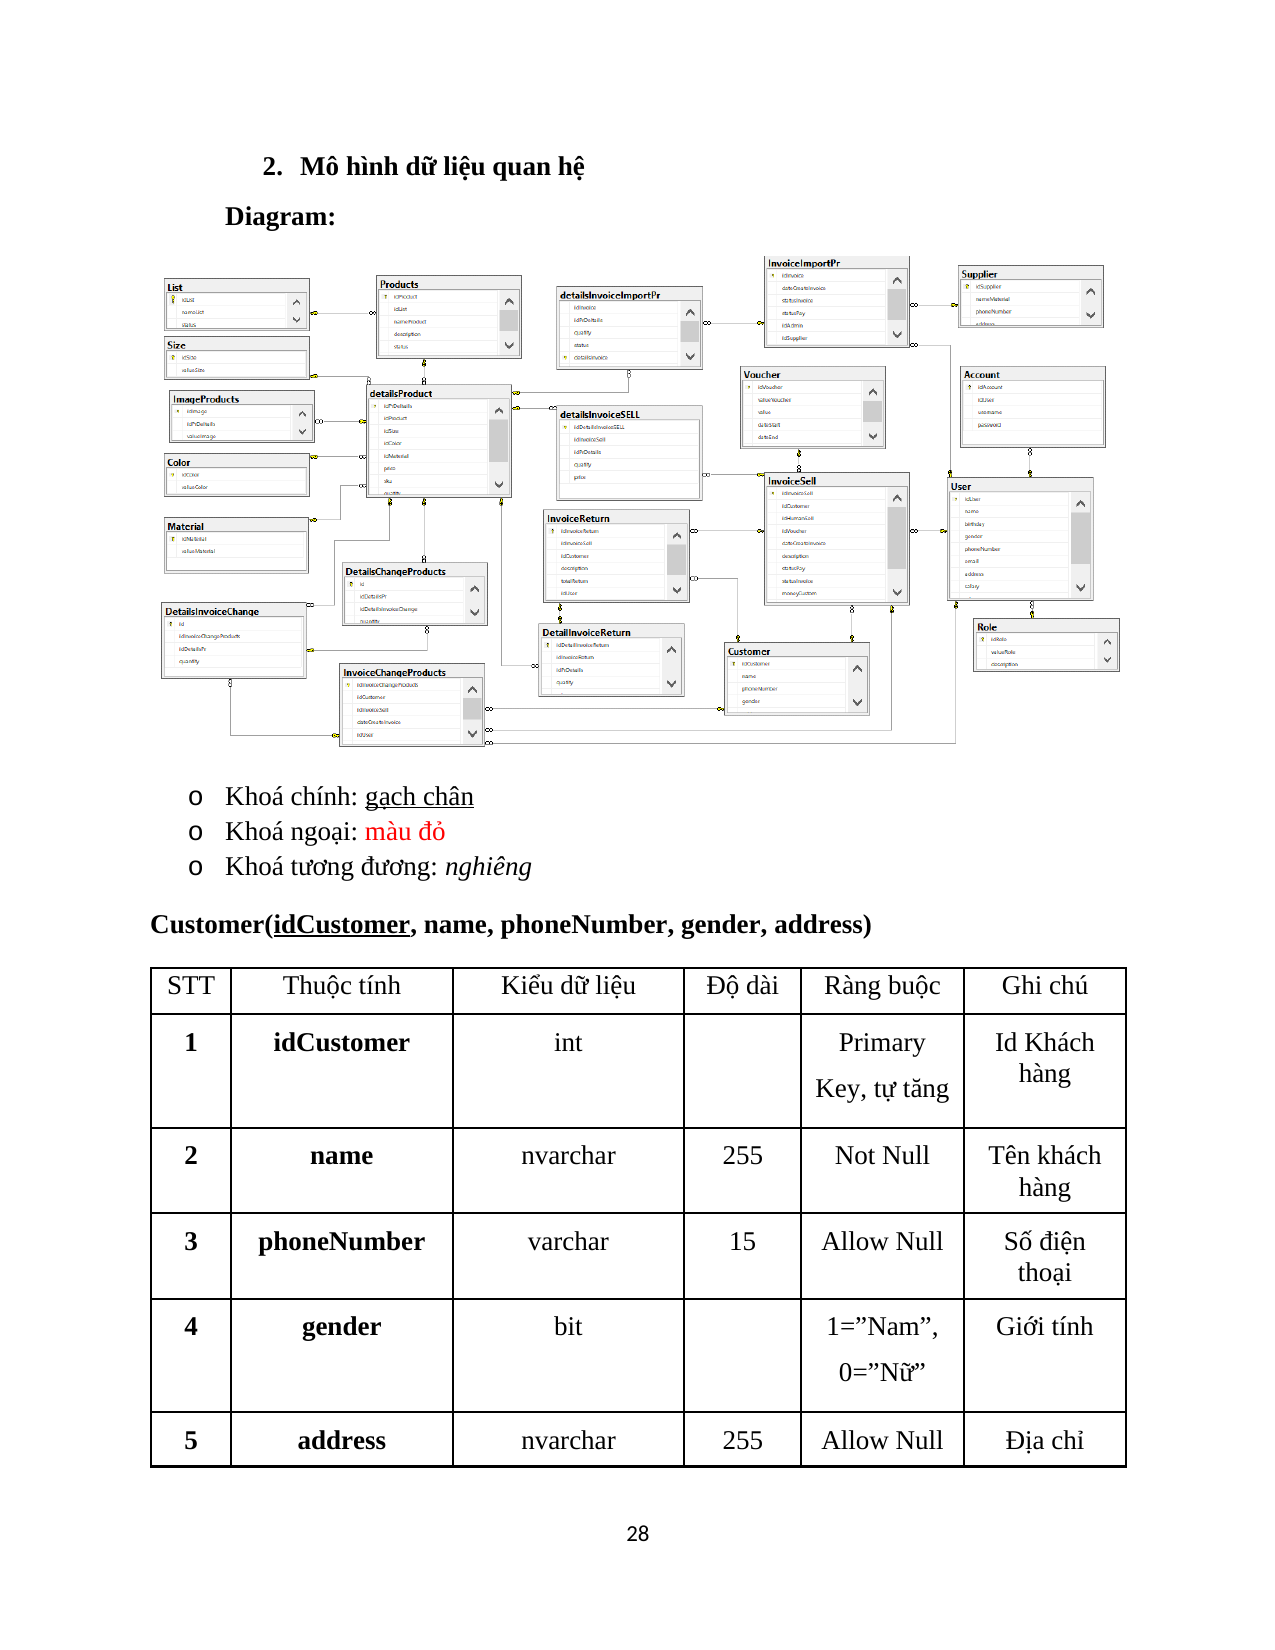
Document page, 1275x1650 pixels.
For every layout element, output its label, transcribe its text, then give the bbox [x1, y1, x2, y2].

table_cell nvarchar [454, 1413, 683, 1465]
table_cell 2 [152, 1129, 230, 1212]
table_cell address [232, 1413, 452, 1465]
table_header Kiểu dữ liệu [454, 969, 683, 1013]
table_header Ràng buộc [802, 969, 963, 1013]
list Mô hình dữ liệu quan hệ [262, 150, 1125, 181]
table_cell 255 [685, 1129, 800, 1212]
table_cell gender [232, 1300, 452, 1411]
table_cell bit [454, 1300, 683, 1411]
table_cell Giới tính [965, 1300, 1125, 1411]
table_cell idCustomer [232, 1015, 452, 1127]
table_cell [685, 1300, 800, 1411]
table_cell Allow Null [802, 1413, 963, 1465]
table_header Ghi chú [965, 969, 1125, 1013]
table_cell phoneNumber [232, 1214, 452, 1297]
table_cell Địa chỉ [965, 1413, 1125, 1465]
table_cell 255 [685, 1413, 800, 1465]
text Diagram: [225, 200, 1125, 231]
table_header STT [152, 969, 230, 1013]
table_cell name [232, 1129, 452, 1212]
table_cell nvarchar [454, 1129, 683, 1212]
table_cell Primary Key, tự tăng [802, 1015, 963, 1127]
table_cell int [454, 1015, 683, 1127]
table_cell Id Khách hàng [965, 1015, 1125, 1127]
list Khoá chính: gạch chân [187, 780, 1125, 813]
picture [150, 256, 1125, 755]
table_cell 3 [152, 1214, 230, 1297]
table_cell Allow Null [802, 1214, 963, 1297]
text Customer(idCustomer, name, phoneNumber, gender, address) [150, 908, 1125, 939]
table_cell varchar [454, 1214, 683, 1297]
table_cell Not Null [802, 1129, 963, 1212]
table_cell [685, 1015, 800, 1127]
table_cell Số điện thoại [965, 1214, 1125, 1297]
table_cell 1=”Nam”, 0=”Nữ” [802, 1300, 963, 1411]
list Khoá tương đương: nghiêng [187, 850, 1125, 883]
table_cell 5 [152, 1413, 230, 1465]
table_header Độ dài [685, 969, 800, 1013]
table_cell 4 [152, 1300, 230, 1411]
table_cell 1 [152, 1015, 230, 1127]
table_cell Tên khách hàng [965, 1129, 1125, 1212]
table_header Thuộc tính [232, 969, 452, 1013]
table_cell 15 [685, 1214, 800, 1297]
list Khoá ngoại: màu đỏ [187, 815, 1125, 848]
